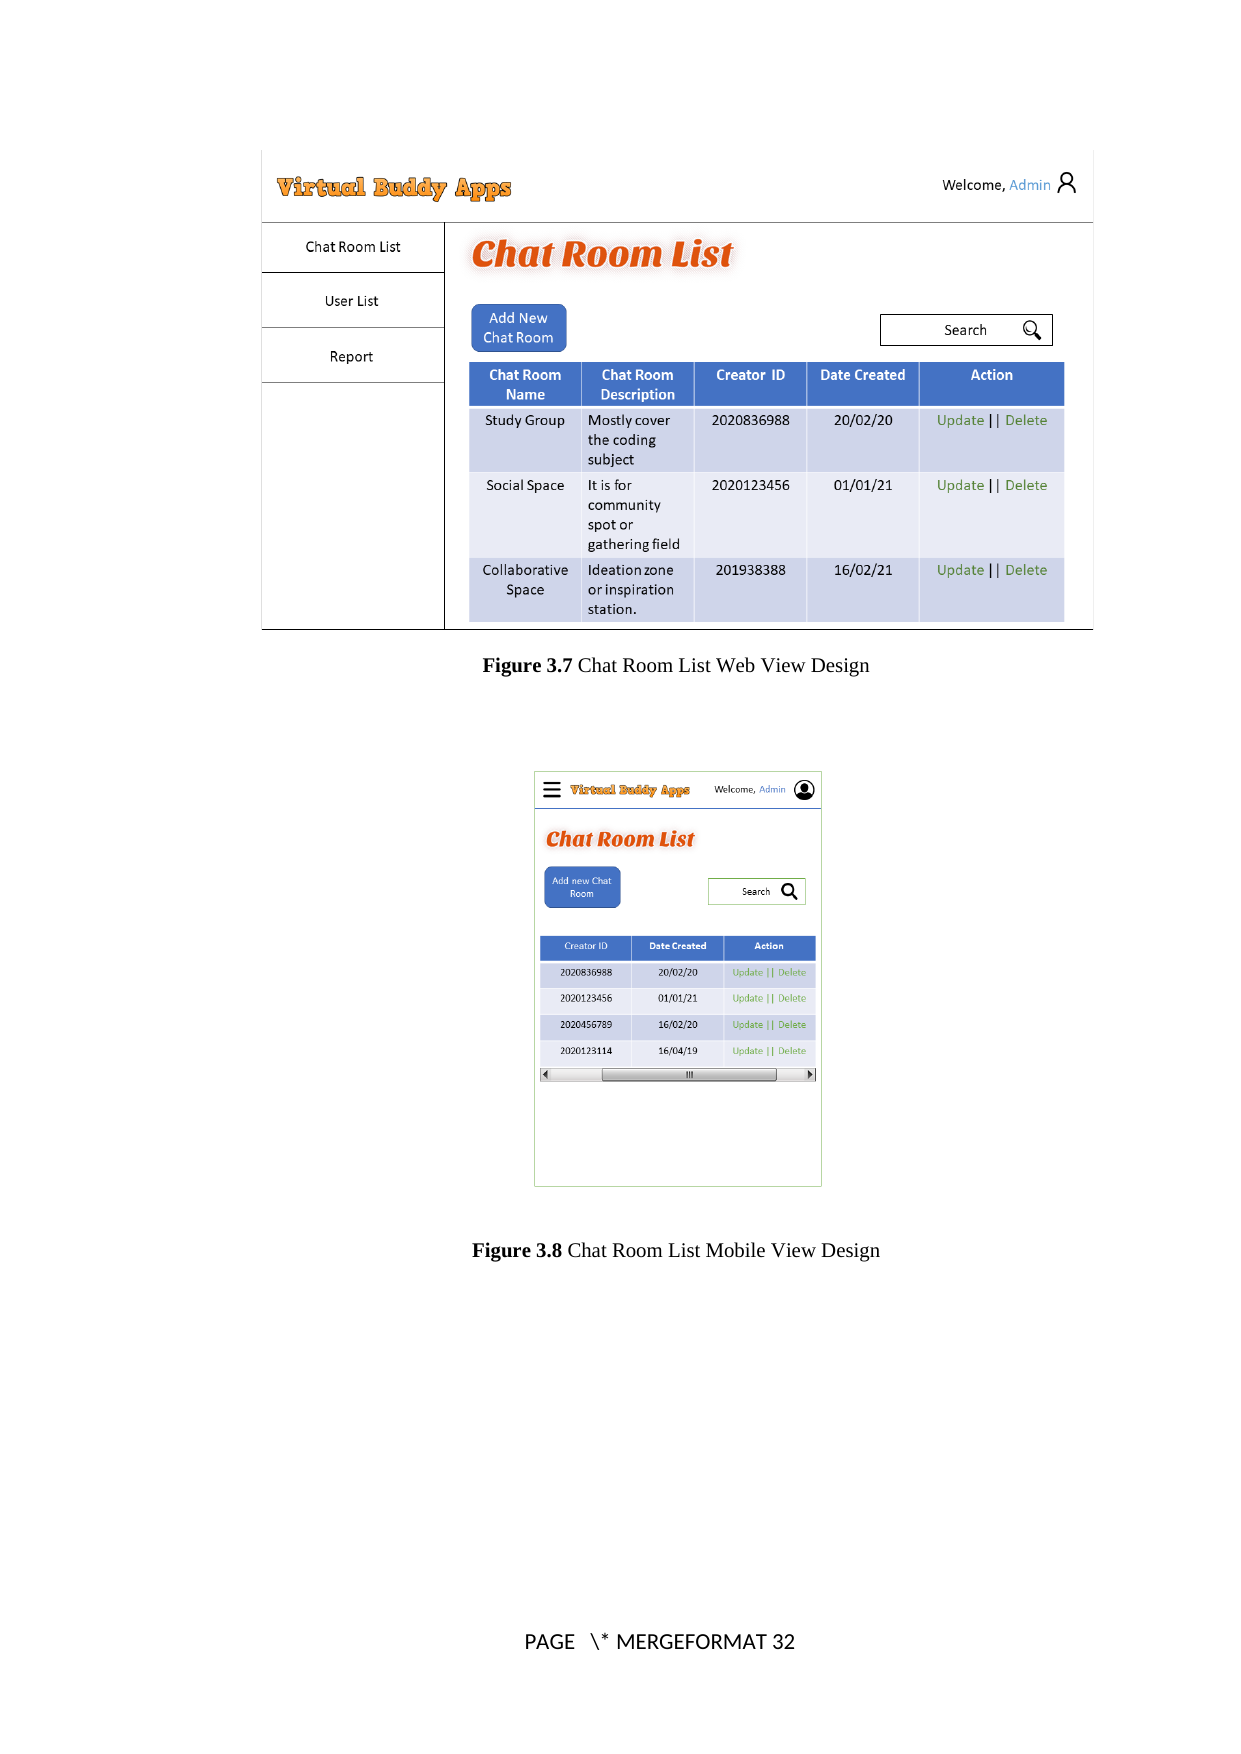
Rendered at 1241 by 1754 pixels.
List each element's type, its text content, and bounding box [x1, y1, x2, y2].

text Figure 3.7 Chat Room List Web View Design [262, 653, 1090, 677]
picture [261, 735, 1094, 1222]
text Figure 3.8 Chat Room List Mobile View Design [262, 1238, 1090, 1262]
picture [261, 150, 1094, 637]
